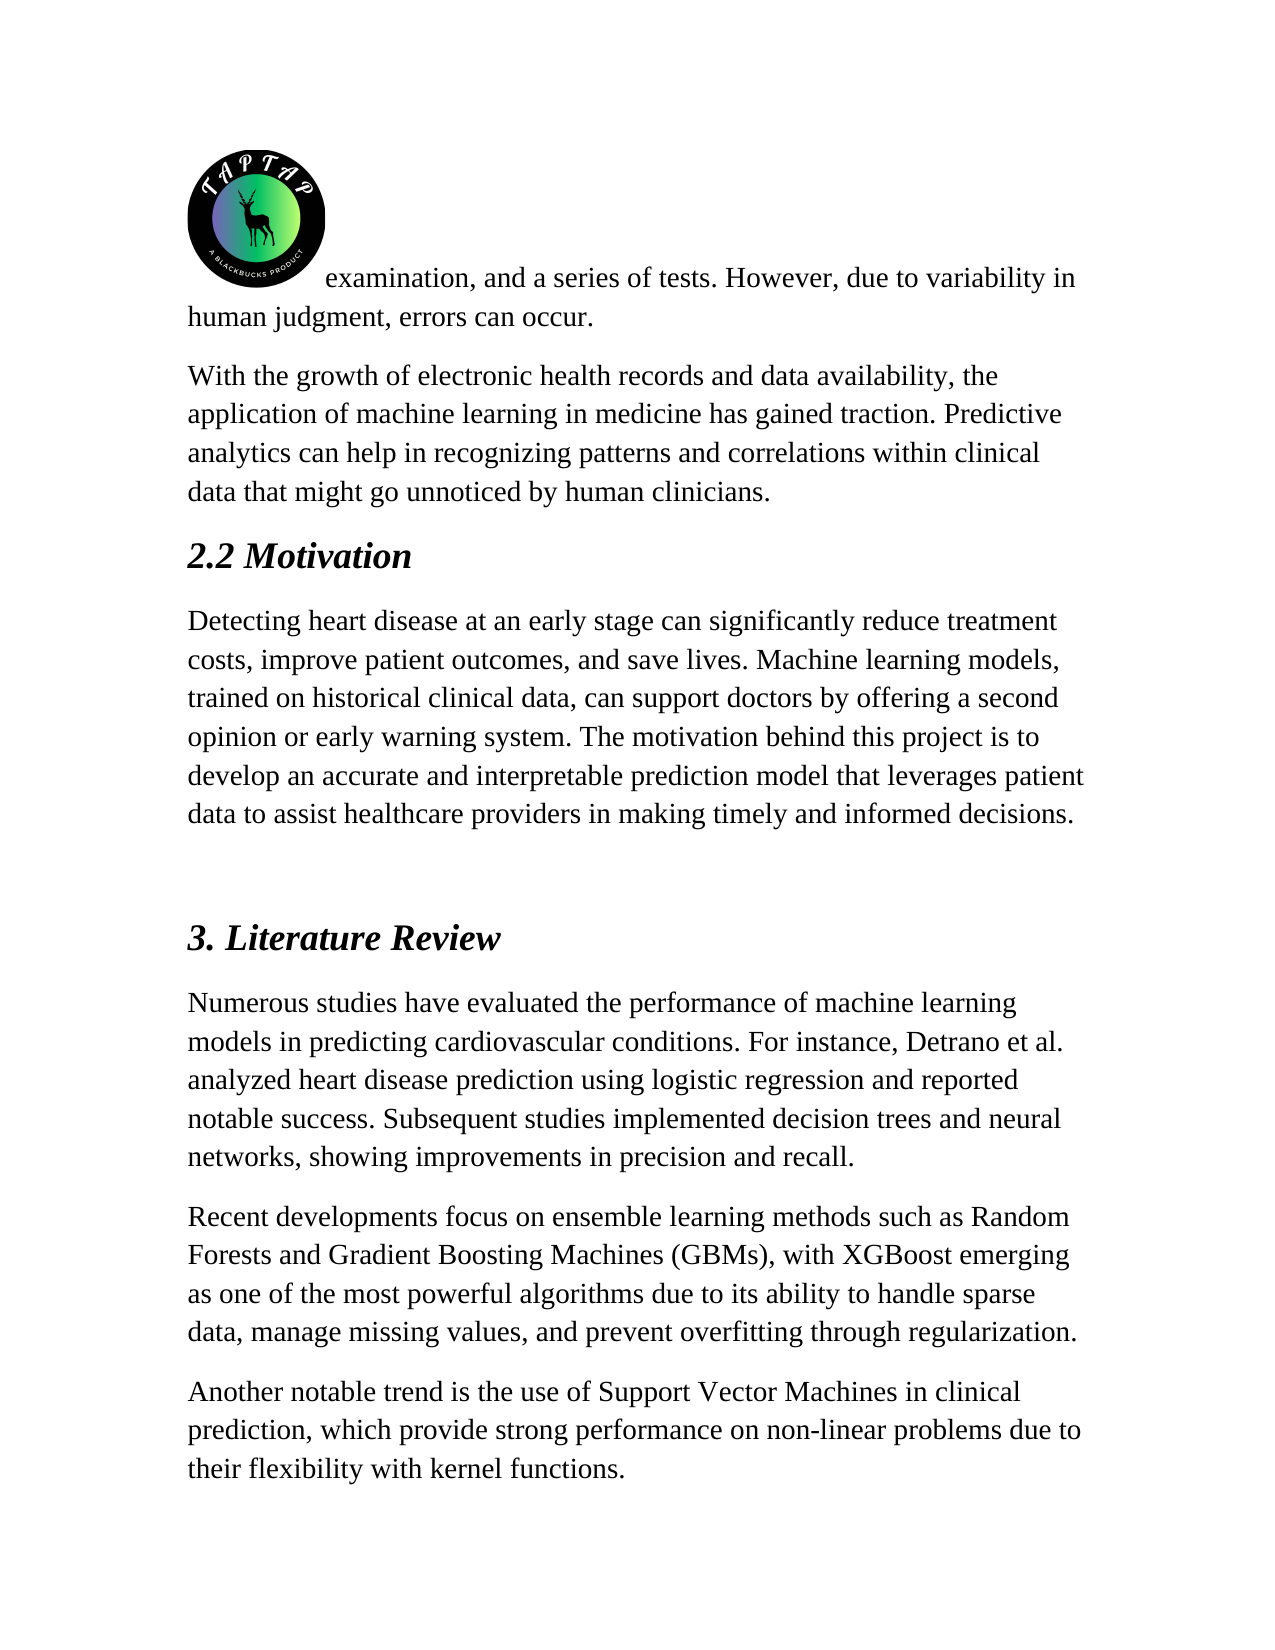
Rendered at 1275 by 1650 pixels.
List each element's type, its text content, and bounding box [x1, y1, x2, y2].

text 3. Literature Review [187, 915, 1087, 958]
text Detecting heart disease at an early stage can significantly reduce treatment costs, improve patient outcomes, and save lives. Machine learning models, trained on historical clinical data, can support doctors by offering a second opinion or early warning system. The motivation behind this project is to develop an accurate and interpretable prediction model that leverages patient data to assist healthcare providers in making timely and informed decisions. [187, 603, 1087, 830]
text 2.2 Motivation [187, 533, 1087, 576]
picture [187, 150, 325, 288]
text Recent developments focus on ensemble learning methods such as Random Forests and Gradient Boosting Machines (GBMs), with XGBoost emerging as one of the most powerful algorithms due to its ability to handle sparse data, manage missing values, and prevent overfitting through regularization. [187, 1199, 1087, 1348]
text Numerous studies have evaluated the performance of machine learning models in predicting cardiovascular conditions. For instance, Detrano et al. analyzed heart disease prediction using logistic regression and reported notable success. Subsequent studies implemented decision trees and neural networks, showing improvements in precision and recall. [187, 985, 1087, 1173]
text Another notable trend is the use of Support Vector Machines in clinical prediction, which provide strong performance on non-linear problems due to their flexibility with kernel functions. [187, 1374, 1087, 1484]
text With the growth of electronic health records and data availability, the application of machine learning in medicine has gained traction. Predictive analytics can help in recognizing patterns and correlations within clinical data that might go unnoticed by human clinicians. [187, 358, 1087, 507]
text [187, 150, 1087, 332]
